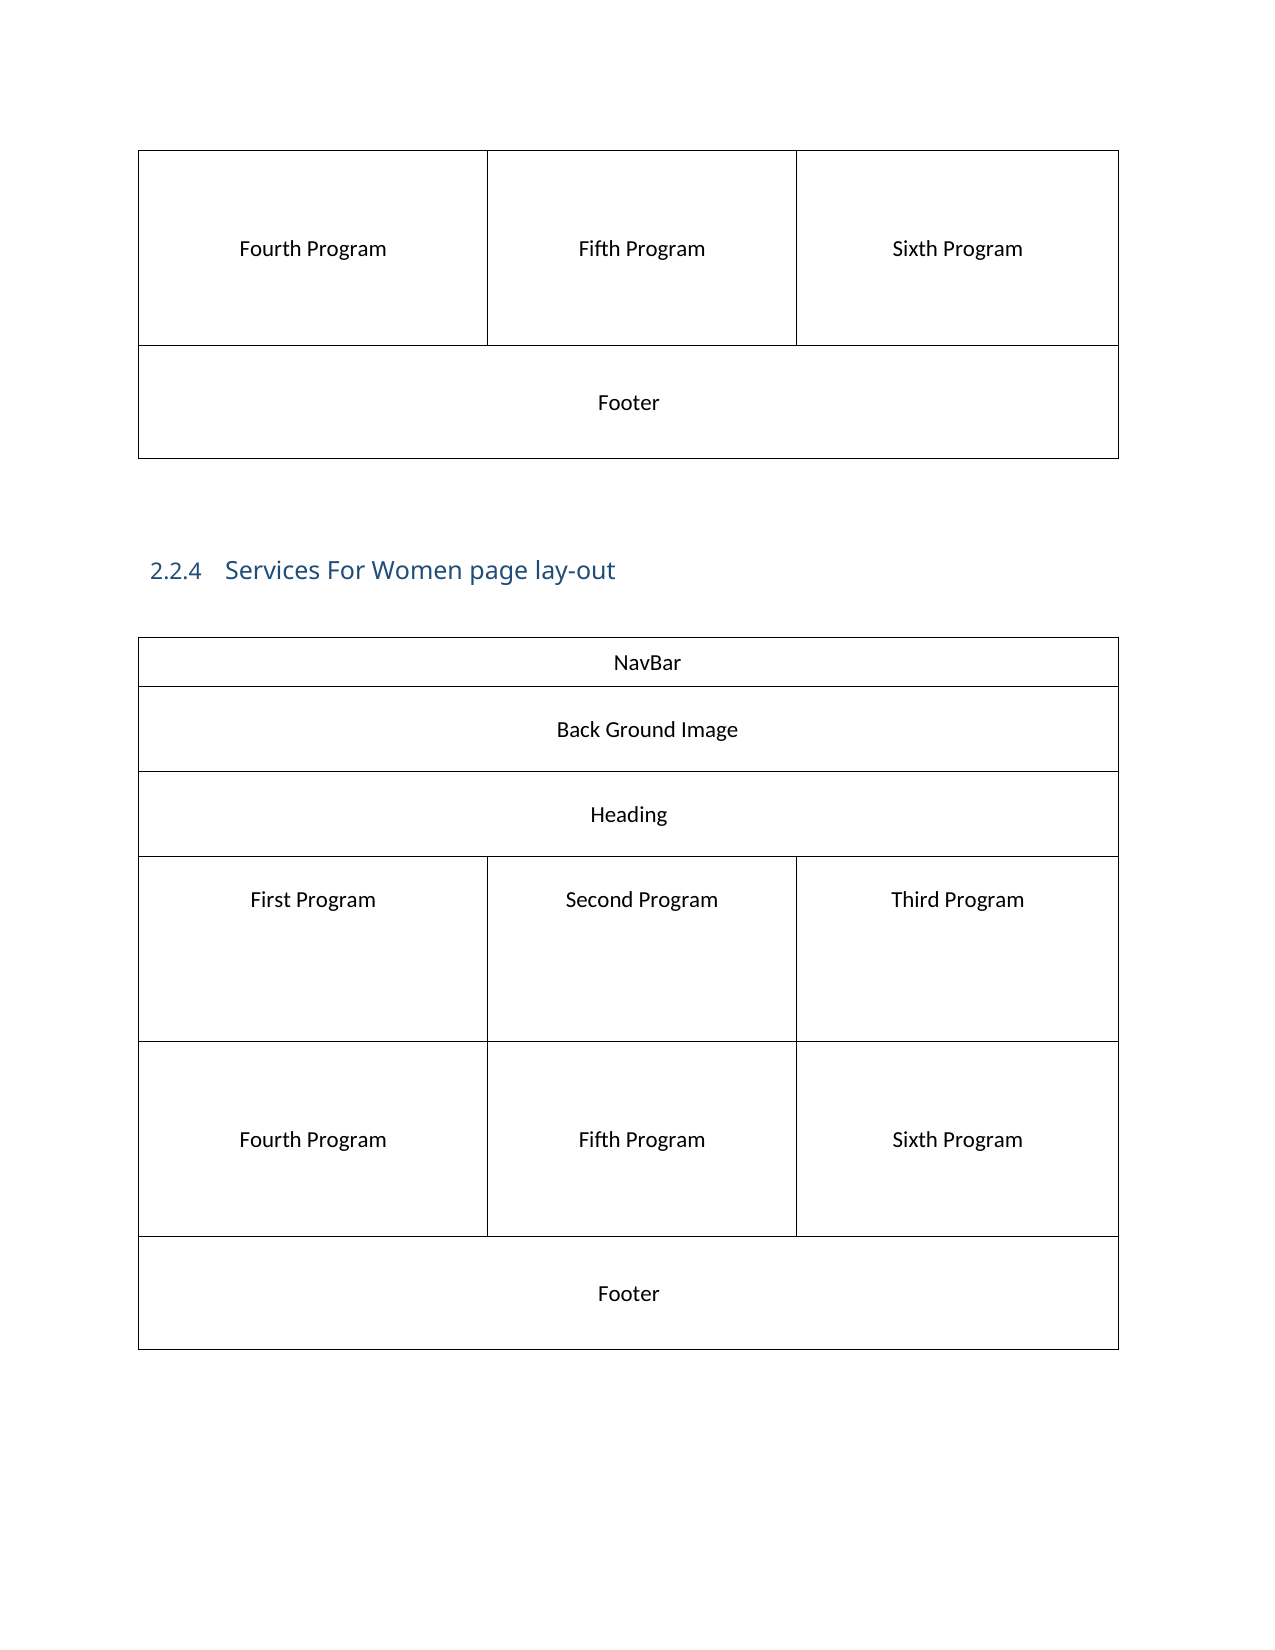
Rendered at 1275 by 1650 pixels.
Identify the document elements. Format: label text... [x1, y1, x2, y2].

table_header NavBar [139, 638, 1118, 686]
subtitle Services For Women page lay-out [150, 553, 1125, 587]
table_cell Fourth Program [139, 1042, 487, 1236]
table_cell Footer [139, 346, 1118, 458]
table_cell First Program [139, 857, 487, 1041]
table_cell Fourth Program [139, 151, 487, 345]
table_cell Sixth Program [797, 1042, 1118, 1236]
table_cell Heading [139, 772, 1118, 856]
table_cell Third Program [797, 857, 1118, 1041]
table_cell Fifth Program [488, 1042, 796, 1236]
table_cell Back Ground Image [139, 687, 1118, 771]
table_cell Second Program [488, 857, 796, 1041]
table_cell Fifth Program [488, 151, 796, 345]
table_cell Footer [139, 1237, 1118, 1349]
table_cell Sixth Program [797, 151, 1118, 345]
